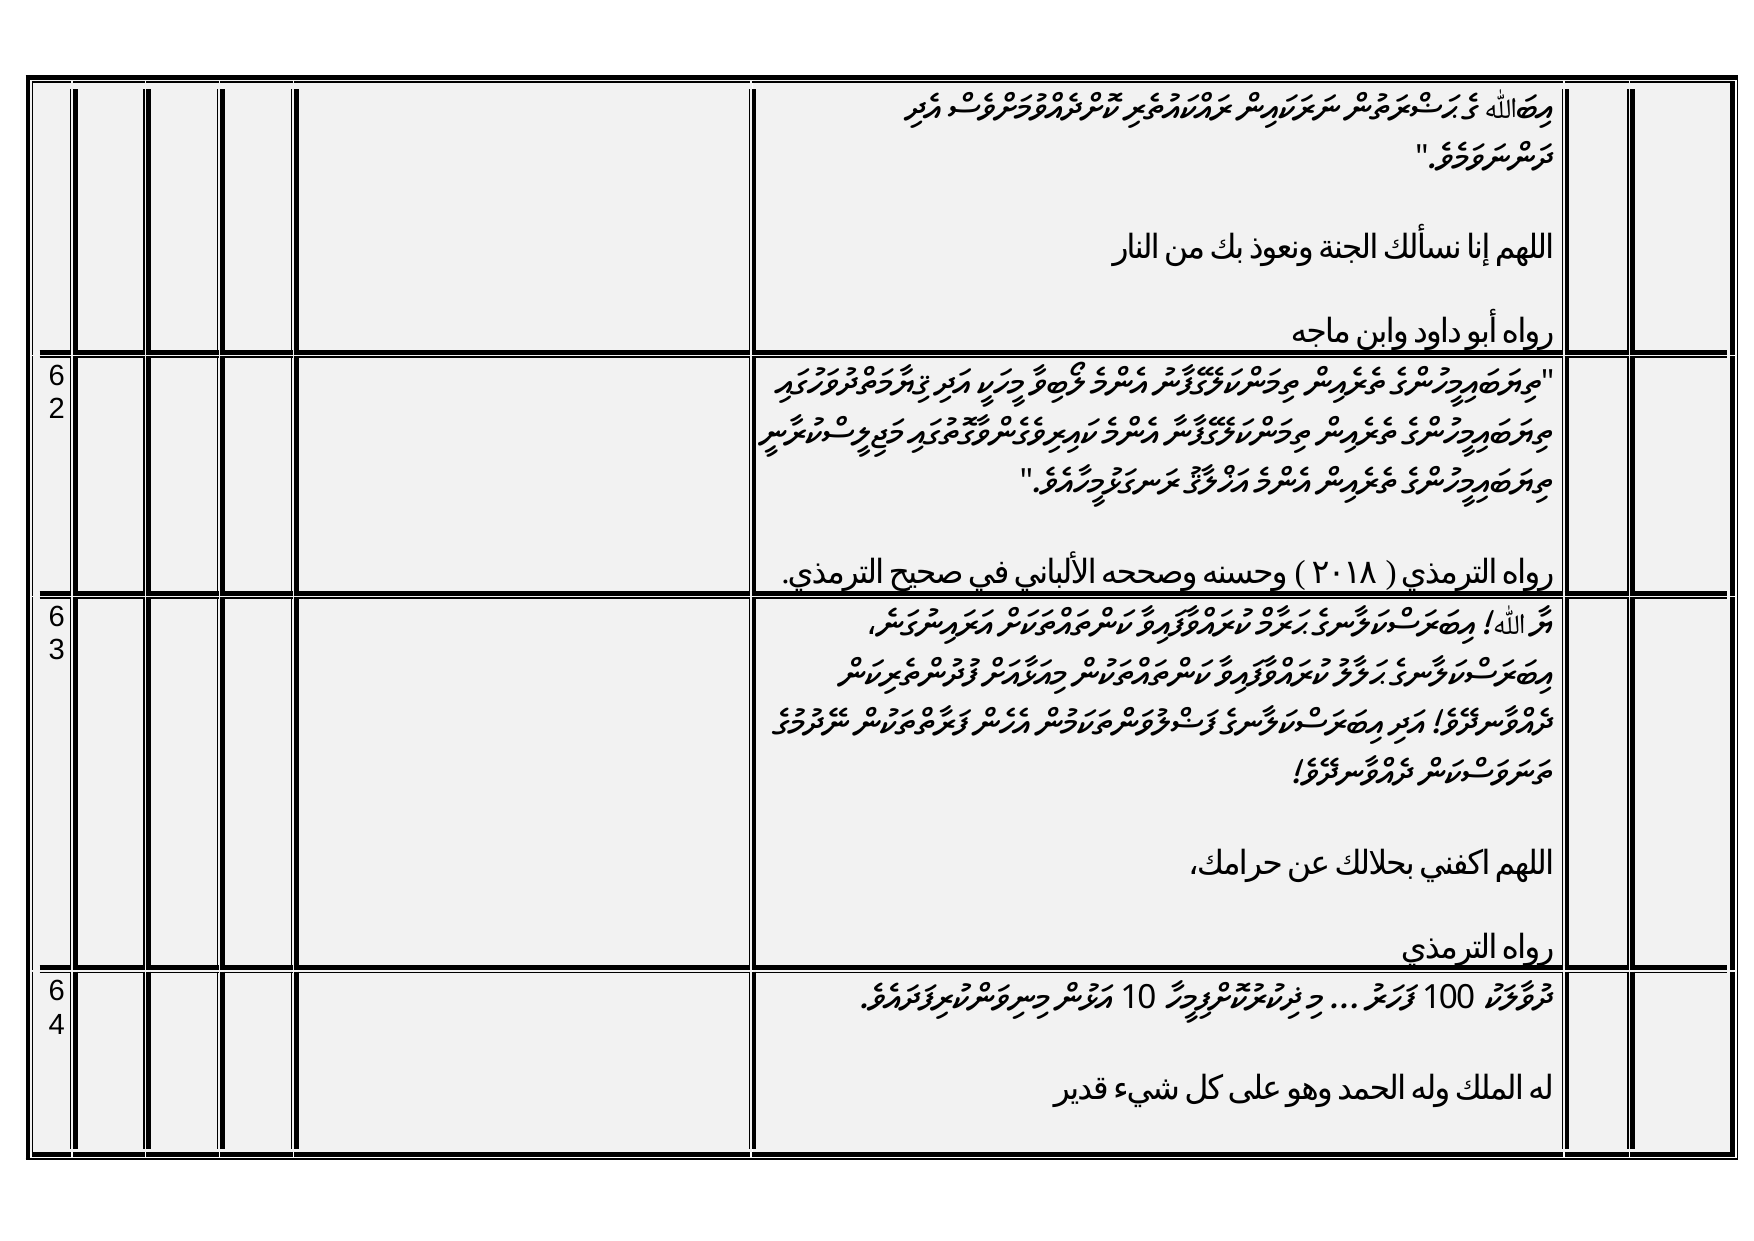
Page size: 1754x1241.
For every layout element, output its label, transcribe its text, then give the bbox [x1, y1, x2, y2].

table_cell "ތިޔަބައިމީހުންގެ ތެރެއިން ތިމަންކަލޭގެފާނު އެންމެ ލޯބިވާ މީހަކީ އަދި ޤިޔާމަތްދުވަހުގައި ތިޔަބައިމީހުންގެ ތެރެއިން ތިމަންކަލޭގެފާނާ އެންމެ ކައިރިވެގެންވާގޮތުގައި މަޖިލީސްކުރާނީ ތިޔަބައިމީހުންގެ ތެރެއިން އެންމެ އަޚްލާޤު ރަނގަޅުމީހާއެވެ." رواه الترمذي ( ۲۰۱۸ ) وحسنه وصححه الألباني في صحيح الترمذي. [756, 358, 1562, 591]
table_cell [30, 350, 74, 591]
table_cell [221, 80, 295, 350]
table_cell [30, 965, 74, 1152]
table_cell [1631, 83, 1730, 350]
table_cell [147, 965, 221, 1152]
table_cell [151, 599, 217, 965]
table_cell [225, 599, 291, 965]
table_cell [299, 599, 749, 965]
table_cell [299, 358, 749, 591]
table_cell [147, 80, 221, 350]
table_cell [1631, 591, 1734, 965]
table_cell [753, 80, 1565, 350]
table_cell [74, 965, 147, 1152]
table_cell [1565, 80, 1631, 350]
table_cell [221, 965, 295, 1152]
table_cell [1569, 599, 1627, 965]
table_cell [225, 358, 291, 591]
table_cell [151, 358, 217, 591]
table_cell [1569, 358, 1627, 591]
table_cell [753, 965, 1565, 1152]
table_cell [1631, 965, 1734, 1152]
table_cell ޔާ ﷲ! އިބަރަސްކަލާނގެ ޙަރާމް ކުރައްވާފައިވާ ކަންތައްތަކަށް އަރައިނުގަނެ، އިބަރަސްކަލާނގެ ޙަލާލު ކުރައްވާފައިވާ ކަންތައްތަކުން މިއަޅާއަށް ފުދުންތެރިކަން ދެއްވާނދޭވެ! އަދި އިބަރަސްކަލާނގެ ފަޟްލުވަންތަކަމުން އެހެން ފަރާތްތަކުން ނޭދުމުގެ ތަނަވަސްކަން ދެއްވާނދޭވެ! اللهم اكفني بحلالك عن حرامك، رواه الترمذي [756, 599, 1562, 965]
table_cell [30, 591, 74, 965]
table_cell [295, 965, 752, 1152]
table_cell [1565, 965, 1631, 1152]
table_cell [30, 80, 74, 350]
table_cell [78, 358, 143, 591]
table_cell [1631, 350, 1734, 591]
table_cell [78, 599, 143, 965]
table_cell [295, 80, 752, 350]
table_cell [74, 80, 147, 350]
